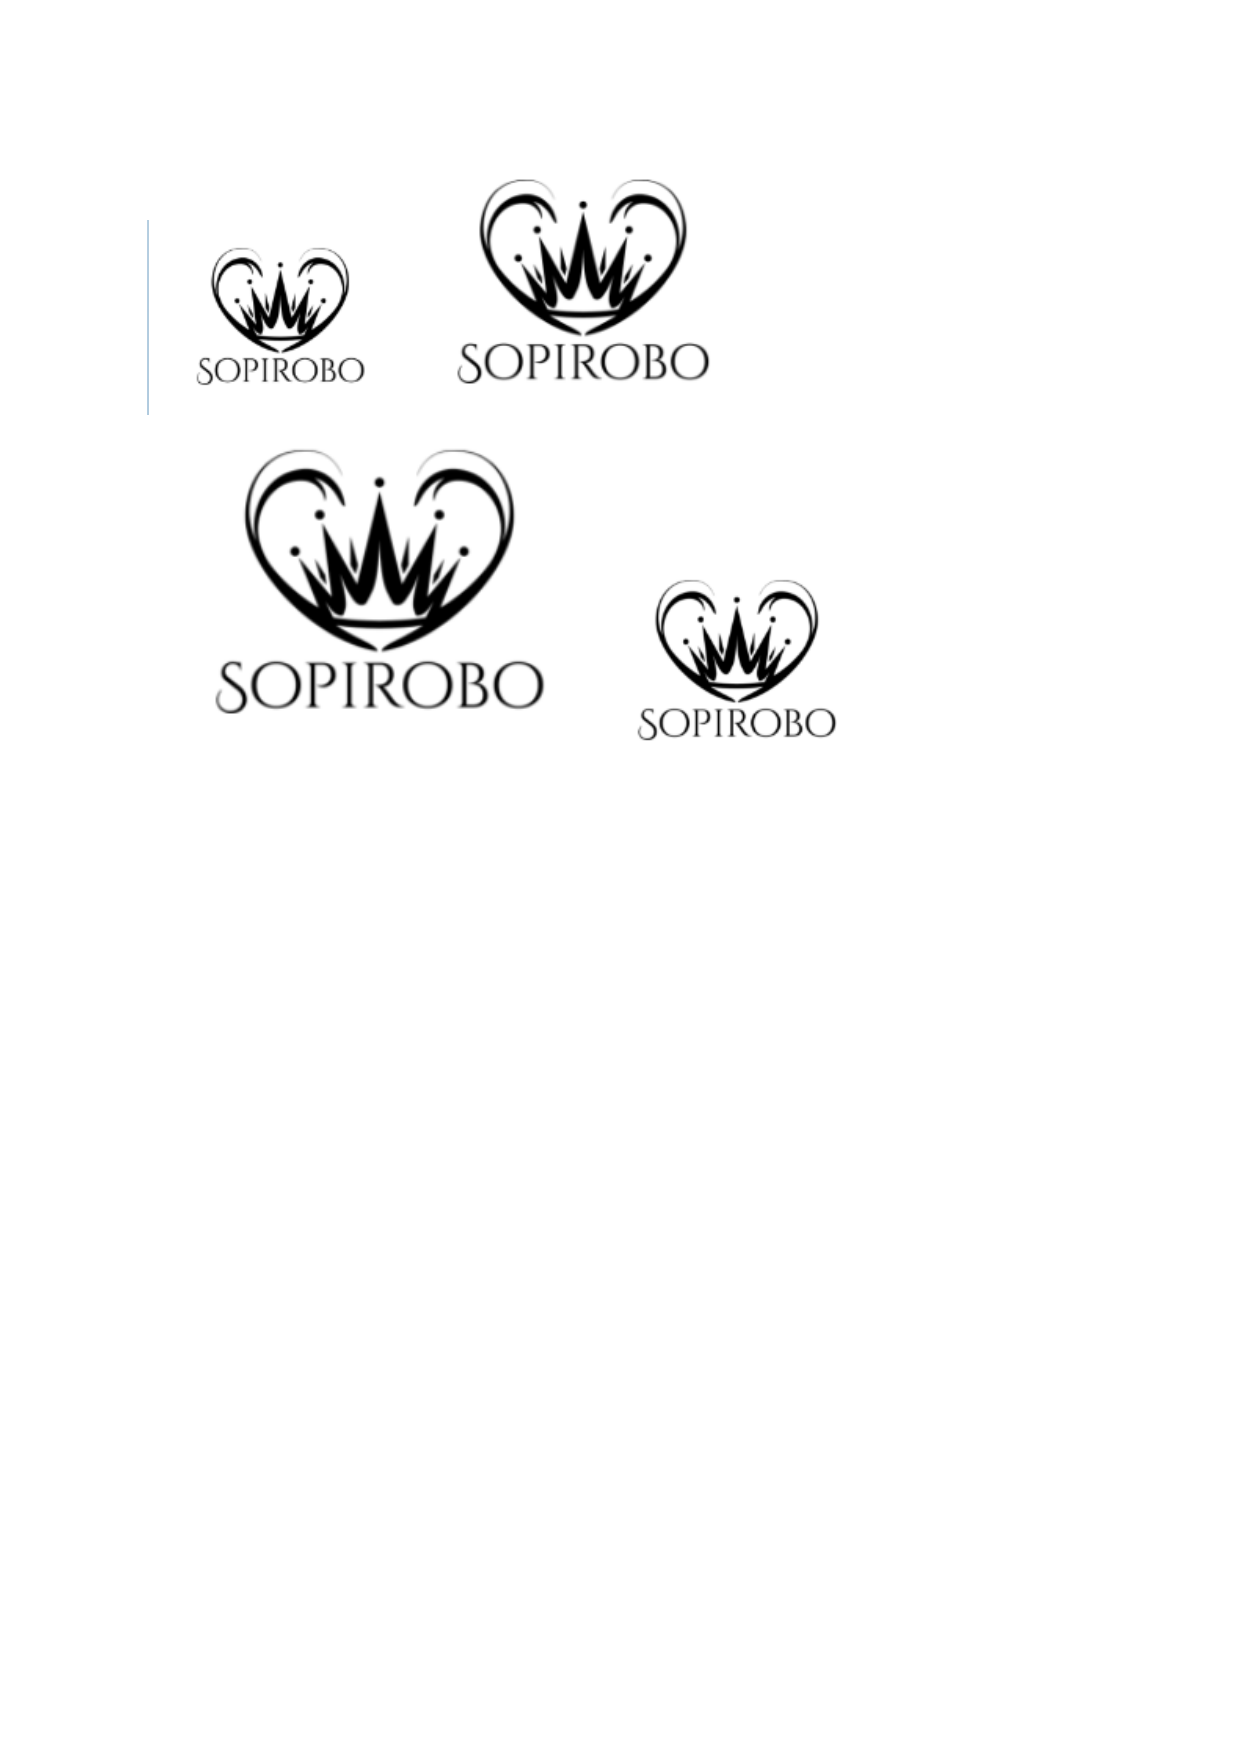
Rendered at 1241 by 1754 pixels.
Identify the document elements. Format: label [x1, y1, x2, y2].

picture [147, 147, 743, 415]
picture [147, 416, 862, 756]
